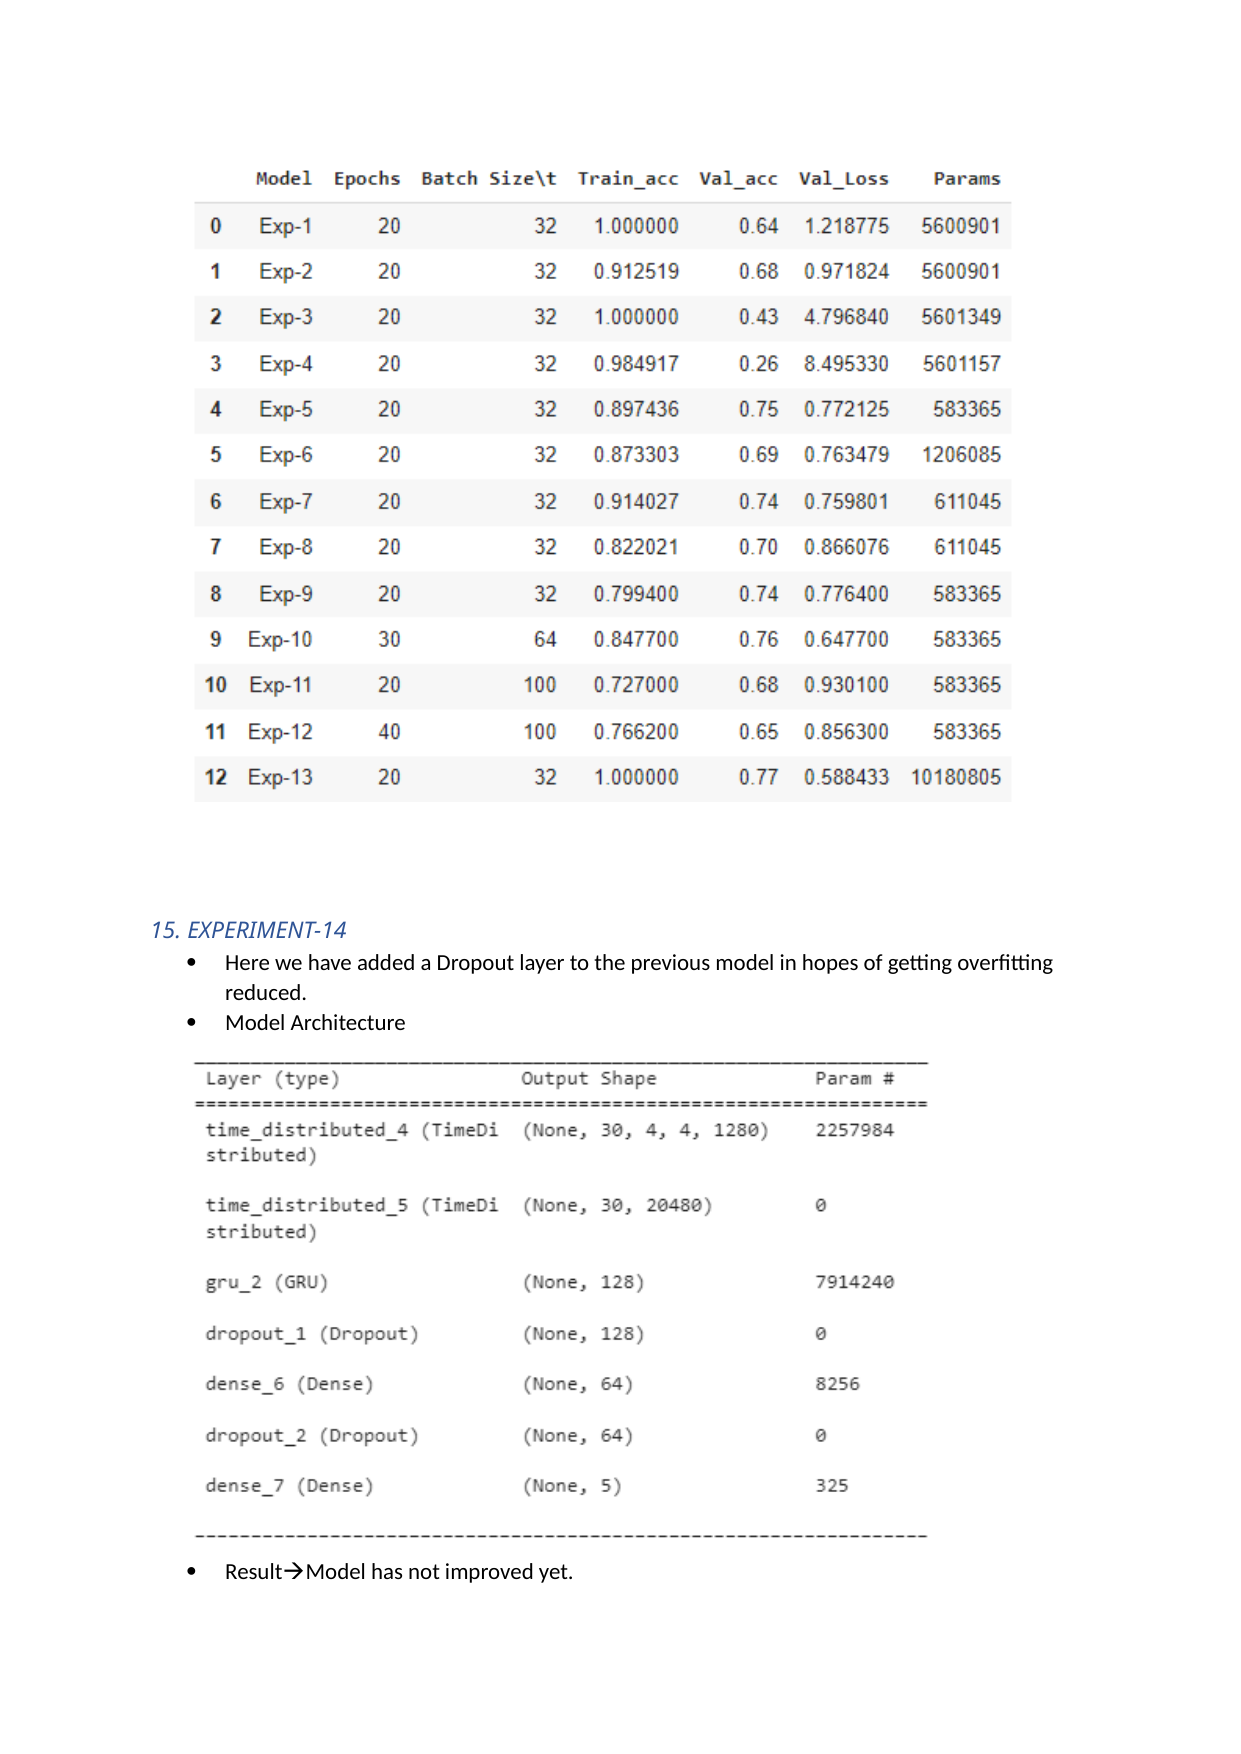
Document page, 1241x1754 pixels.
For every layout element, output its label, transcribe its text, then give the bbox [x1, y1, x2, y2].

list ResultModel has not improved yet. [187, 1557, 1090, 1585]
subtitle 15. EXPERIMENT-14 [150, 914, 1090, 946]
picture [187, 150, 1021, 802]
picture [187, 1055, 937, 1539]
list Here we have added a Dropout layer to the previous model in hopes of getting overfitting reduced. [187, 948, 1090, 1006]
list Model Architecture [187, 1008, 1090, 1036]
